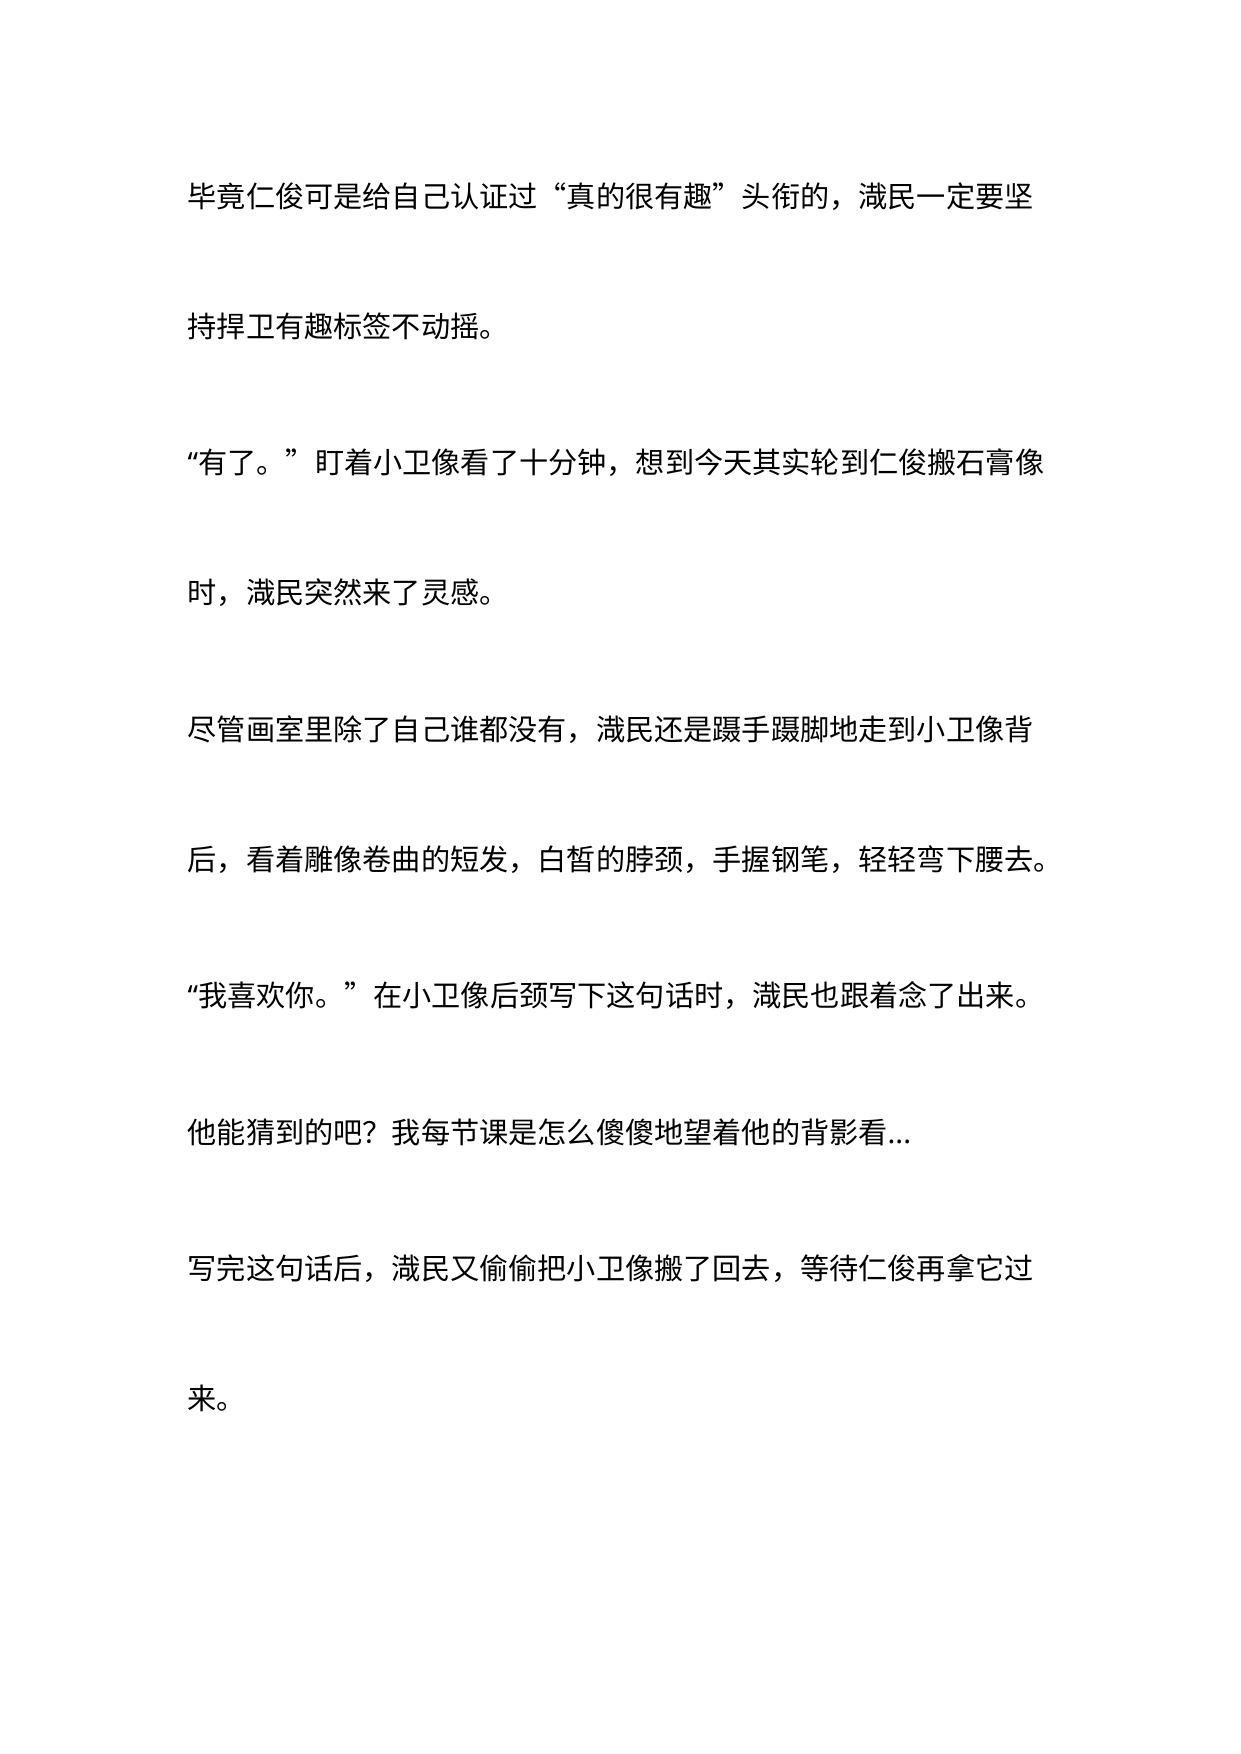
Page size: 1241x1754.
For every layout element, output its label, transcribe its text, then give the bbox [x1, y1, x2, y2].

text 他能猜到的吧？我每节课是怎么傻傻地望着他的背影看... [187, 1098, 1053, 1163]
text “有了。”盯着小卫像看了十分钟，想到今天其实轮到仁俊搬石膏像时，渽民突然来了灵感。 [187, 428, 1053, 623]
text 尽管画室里除了自己谁都没有，渽民还是蹑手蹑脚地走到小卫像背后，看着雕像卷曲的短发，白皙的脖颈，手握钢笔，轻轻弯下腰去。 [187, 695, 1053, 890]
text 写完这句话后，渽民又偷偷把小卫像搬了回去，等待仁俊再拿它过来。 [187, 1234, 1053, 1429]
text 毕竟仁俊可是给自己认证过“真的很有趣”头衔的，渽民一定要坚持捍卫有趣标签不动摇。 [187, 162, 1053, 357]
text “我喜欢你。”在小卫像后颈写下这句话时，渽民也跟着念了出来。 [187, 961, 1053, 1026]
